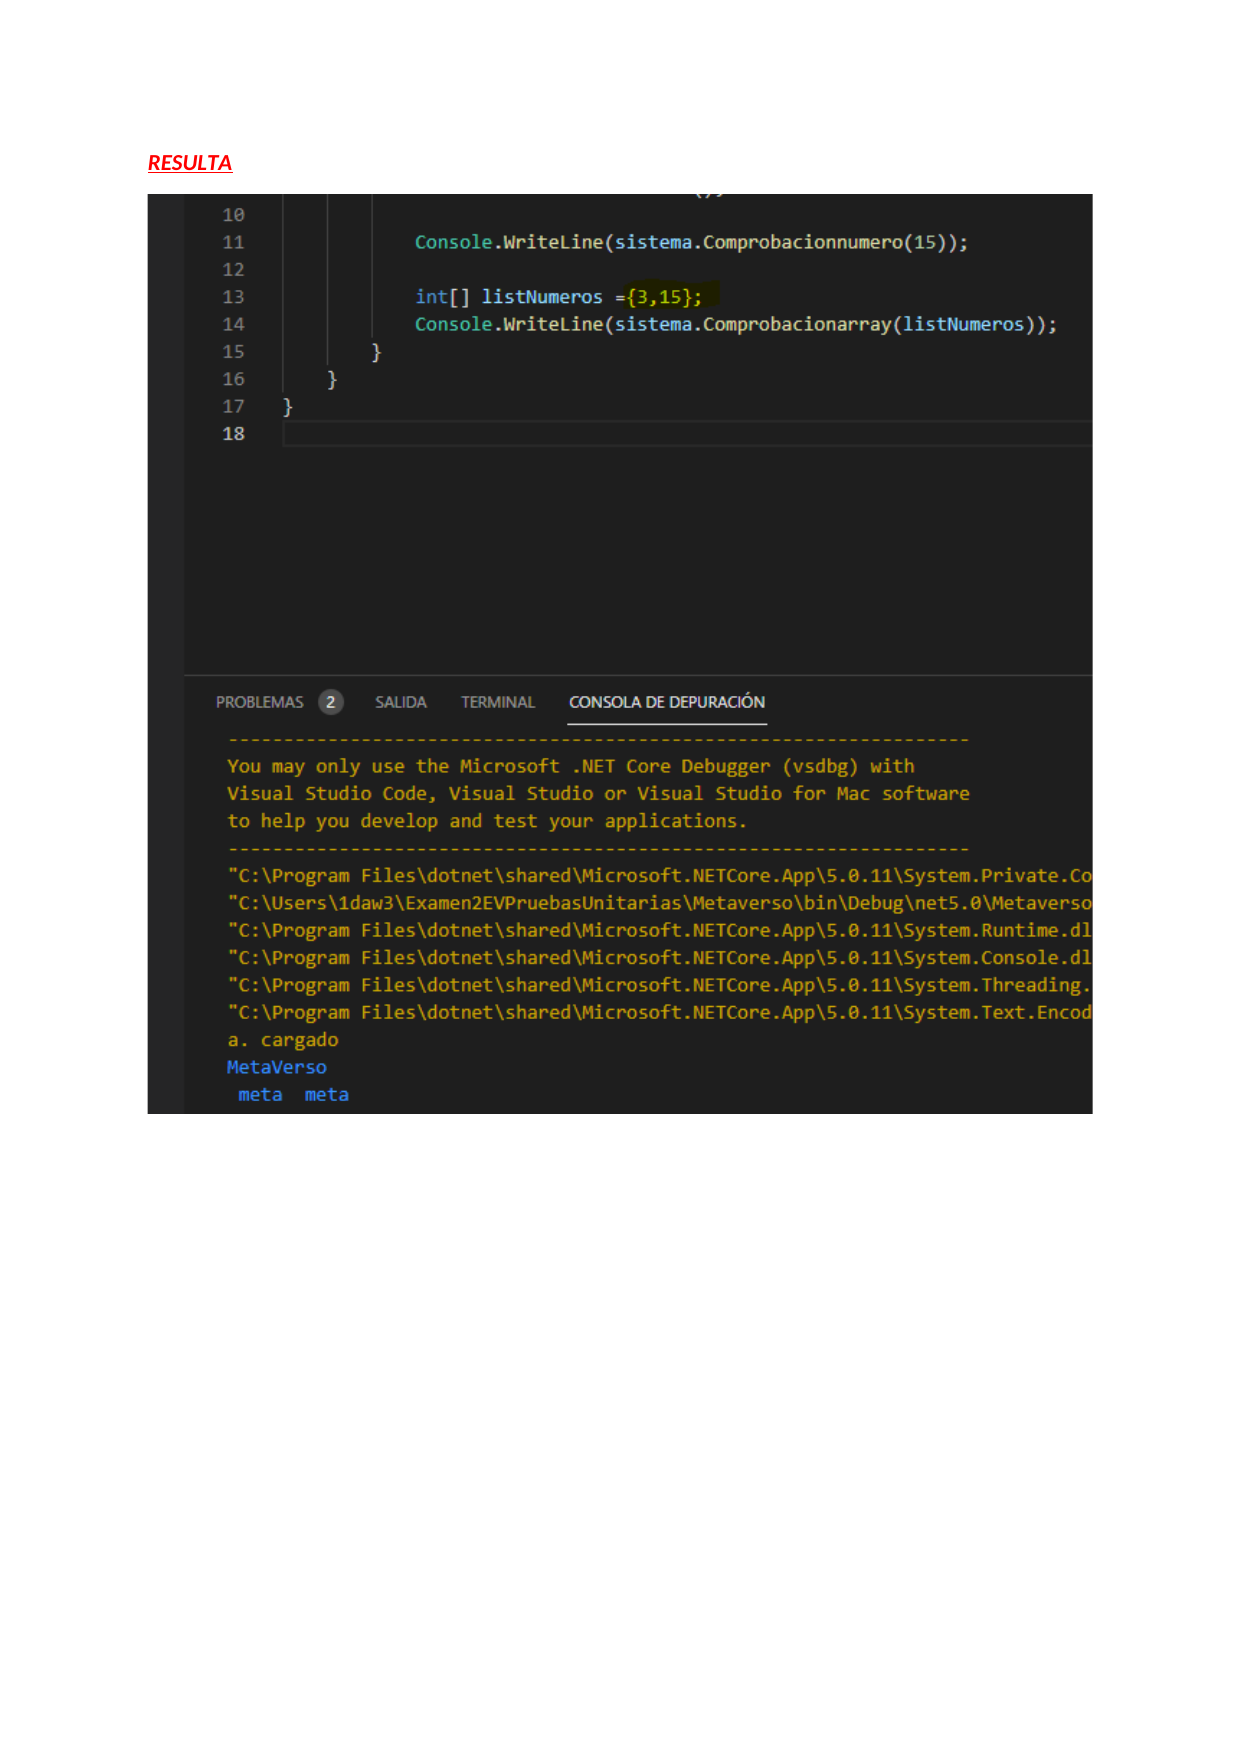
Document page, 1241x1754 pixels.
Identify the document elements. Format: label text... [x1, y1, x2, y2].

picture [147, 194, 1093, 1114]
text RESULTA [148, 148, 1093, 176]
